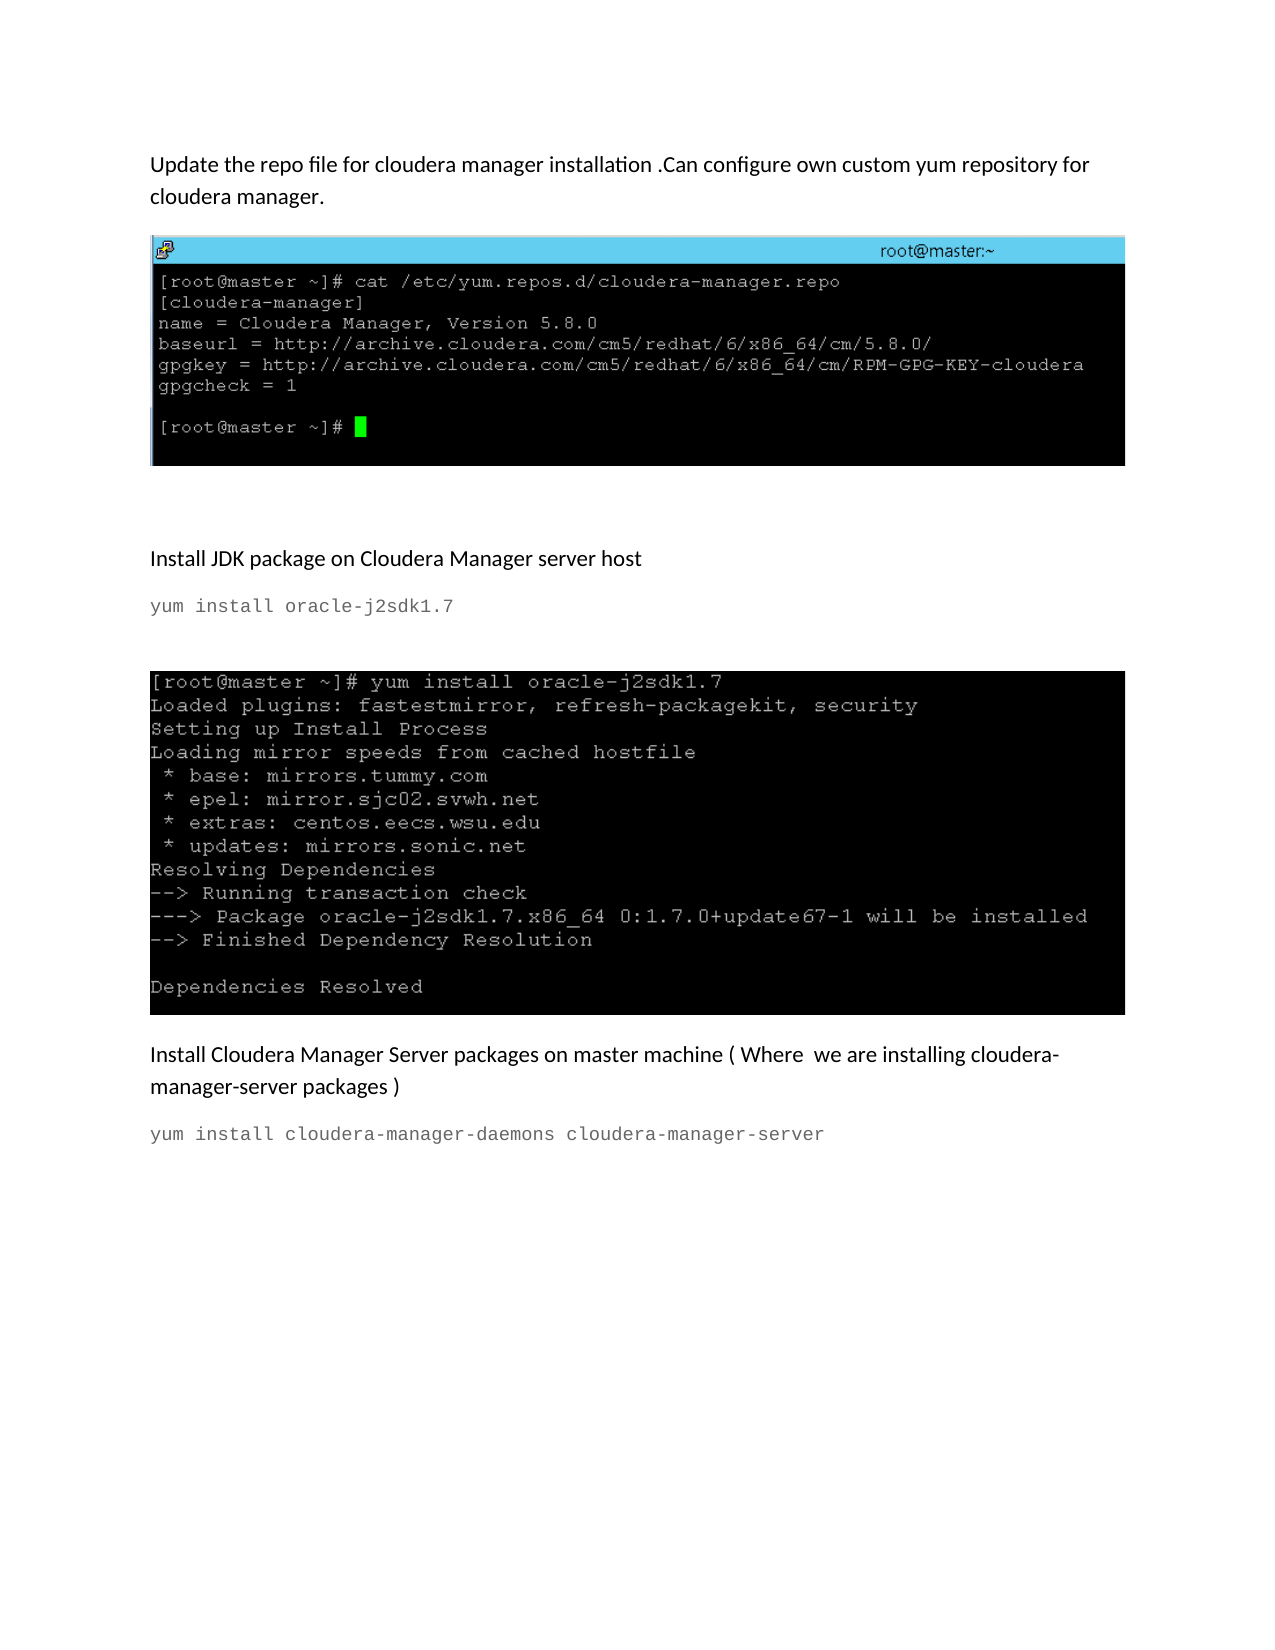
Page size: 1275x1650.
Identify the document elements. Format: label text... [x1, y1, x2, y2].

text Update the repo file for cloudera manager installation .Can configure own custom yum repository for cloudera manager. [150, 150, 1125, 210]
picture [150, 235, 1125, 466]
text yum install oracle-j2sdk1.7 [150, 597, 1125, 618]
picture [150, 671, 1125, 1015]
text yum install cloudera-manager-daemons cloudera-manager-server [150, 1125, 1125, 1146]
text Install Cloudera Manager Server packages on master machine ( Where we are installing cloudera-manager-server packages ) [150, 1040, 1125, 1100]
text Install JDK package on Cloudera Manager server host [150, 544, 1125, 572]
